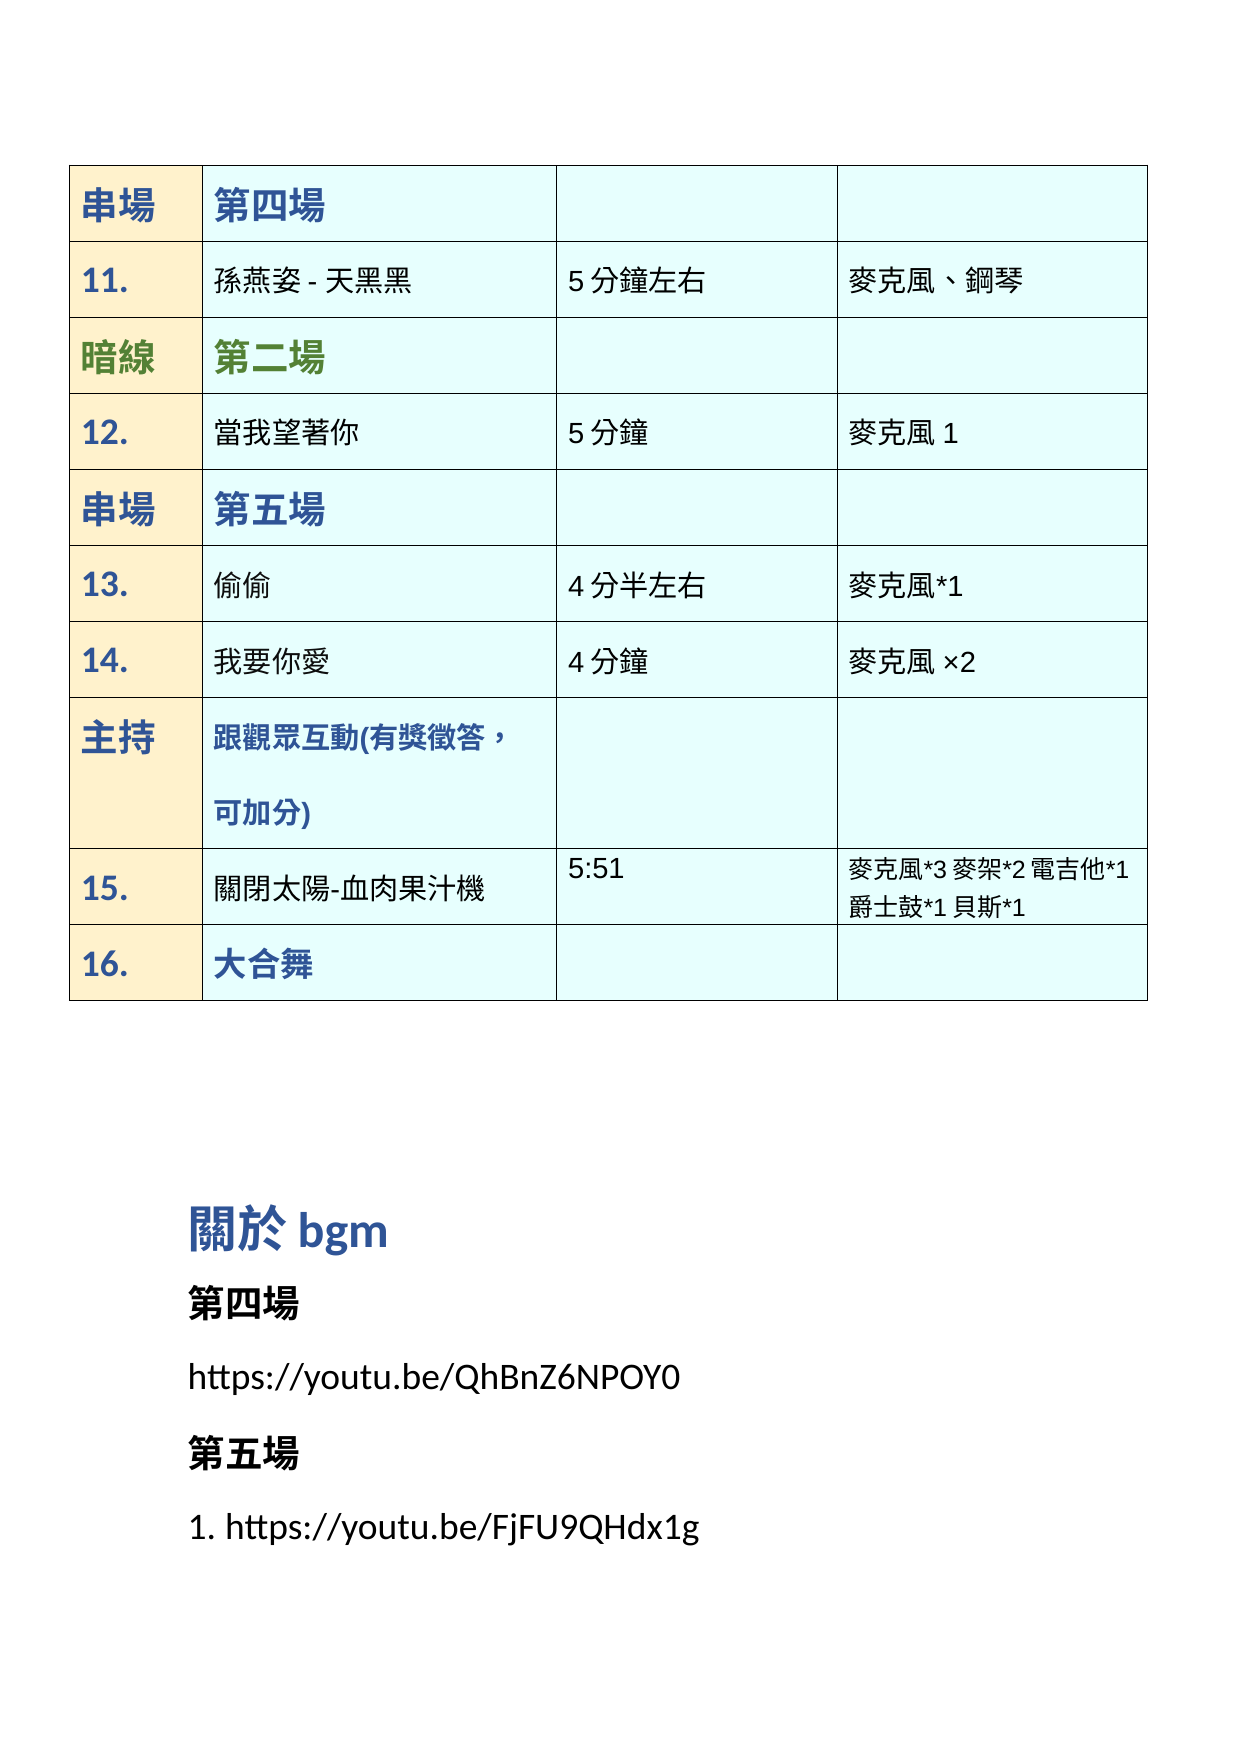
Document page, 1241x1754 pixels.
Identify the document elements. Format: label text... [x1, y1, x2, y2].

table_cell 串場 [70, 166, 202, 241]
table_cell 第二場 [203, 318, 556, 393]
table_cell [838, 318, 1147, 393]
text 關於bgm [187, 1188, 1053, 1263]
table_cell 我要你愛 [203, 622, 556, 697]
table_cell 暗線 [70, 318, 202, 393]
table_cell 第五場 [203, 470, 556, 545]
text 第五場 [187, 1413, 1053, 1488]
table_cell 4分半左右 [557, 546, 837, 621]
table_cell [557, 318, 837, 393]
table_cell 5:51 [557, 849, 837, 924]
table_cell [838, 166, 1147, 241]
table_cell 4分鐘 [557, 622, 837, 697]
table_cell [838, 925, 1147, 1000]
table_cell 第四場 [203, 166, 556, 241]
table_cell 麥克風、鋼琴 [838, 242, 1147, 317]
table_cell 11. [70, 242, 202, 317]
table_cell [557, 925, 837, 1000]
table_cell [557, 470, 837, 545]
table_cell 14. [70, 622, 202, 697]
list https://youtu.be/FjFU9QHdx1g [187, 1488, 1053, 1563]
table_cell 大合舞 [203, 925, 556, 1000]
table_cell 15. [70, 849, 202, 924]
text 第四場 [187, 1263, 1053, 1338]
table_cell 跟觀眾互動(有獎徵答， 可加分) [203, 698, 556, 848]
table_cell [838, 470, 1147, 545]
table_cell 串場 [70, 470, 202, 545]
table_cell 13. [70, 546, 202, 621]
table_cell 麥克風 ×2 [838, 622, 1147, 697]
table_cell [557, 166, 837, 241]
table_cell 麥克風*1 [838, 546, 1147, 621]
table_cell 5分鐘左右 [557, 242, 837, 317]
table_cell 12. [70, 394, 202, 469]
table_cell 關閉太陽-血肉果汁機 [203, 849, 556, 924]
table_cell 當我望著你 [203, 394, 556, 469]
table_cell 16. [70, 925, 202, 1000]
table_cell 麥克風*3麥架*2電吉他*1爵士鼓*1貝斯*1 [838, 849, 1147, 924]
table_cell 5分鐘 [557, 394, 837, 469]
table_cell 孫燕姿 - 天黑黑 [203, 242, 556, 317]
table_cell [838, 698, 1147, 848]
table_cell [557, 698, 837, 848]
text https://youtu.be/QhBnZ6NPOY0 [187, 1338, 1053, 1413]
table_cell 偷偷 [203, 546, 556, 621]
table_cell 麥克風 1 [838, 394, 1147, 469]
table_cell 主持 [70, 698, 202, 848]
